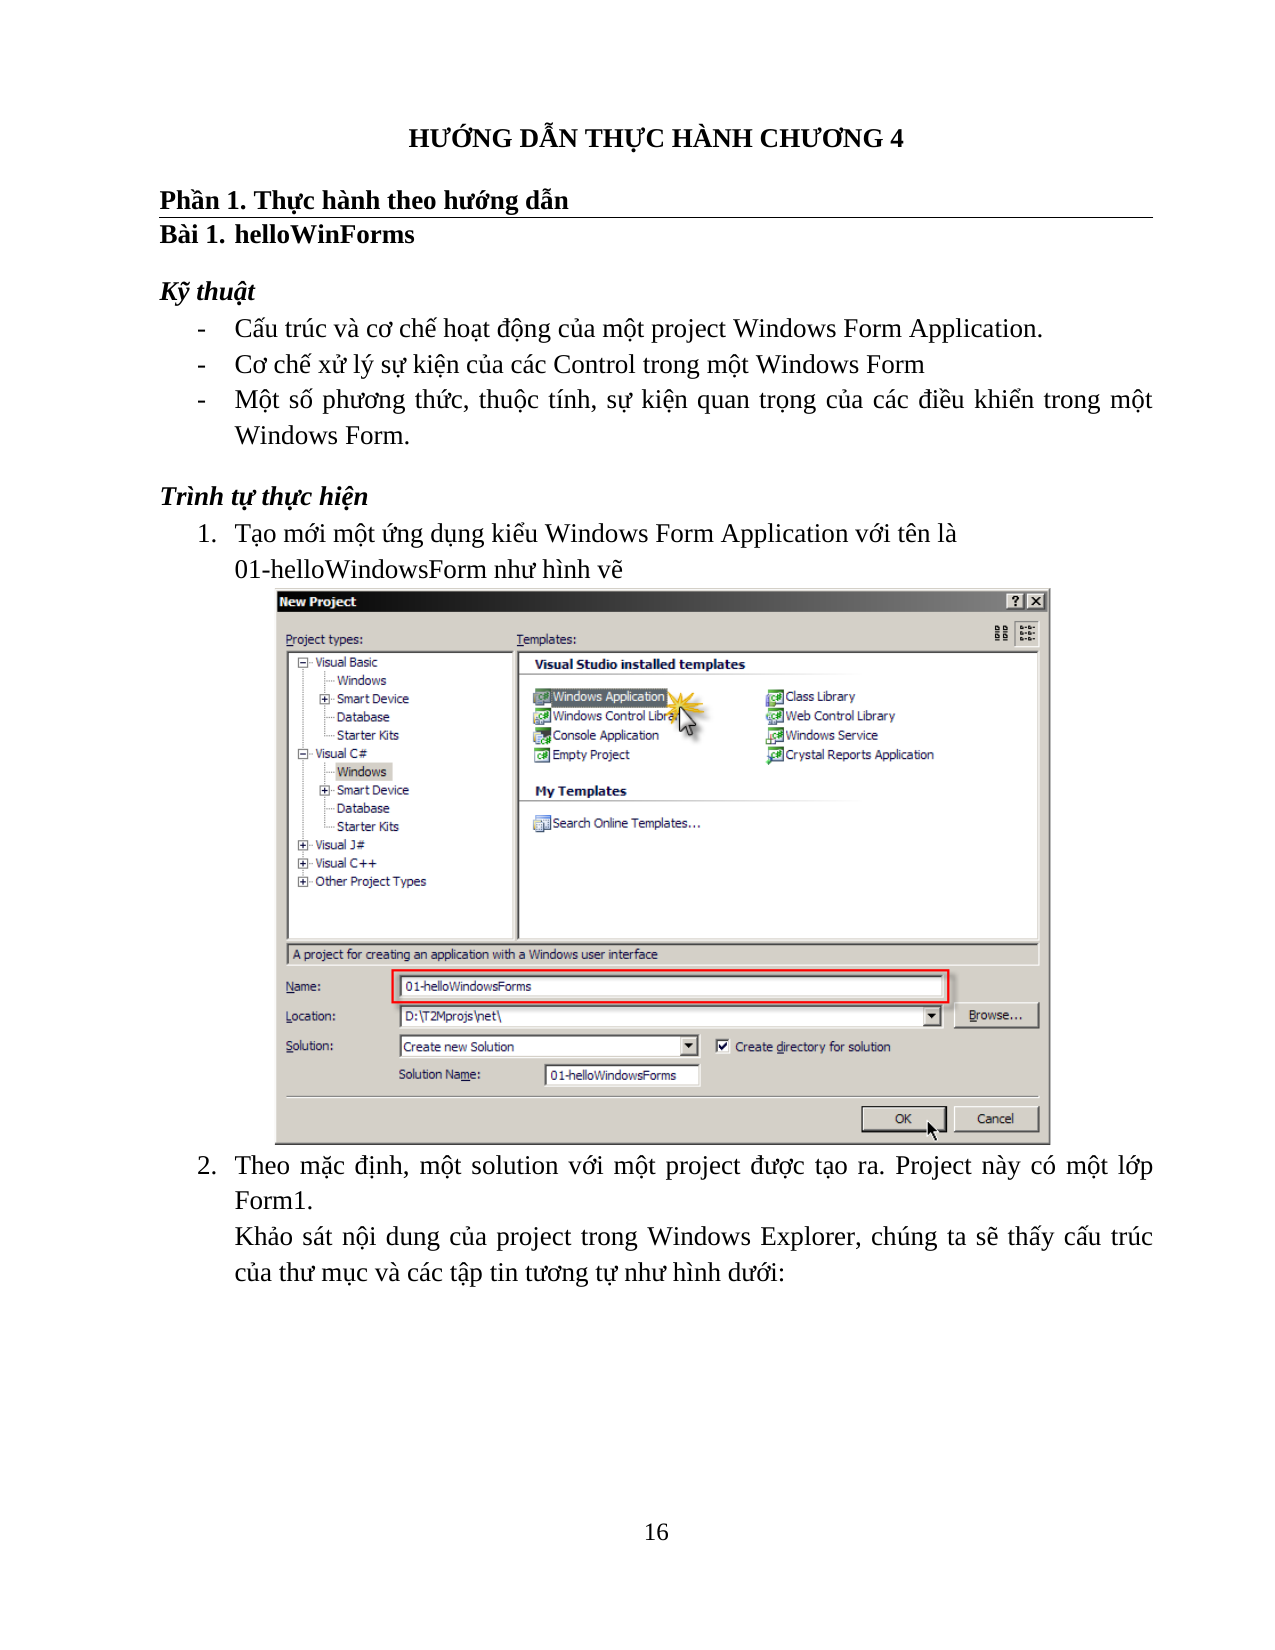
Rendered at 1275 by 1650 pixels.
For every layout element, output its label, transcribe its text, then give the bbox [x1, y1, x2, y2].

text Phần 1. Thực hành theo hướng dẫn [159, 184, 1153, 217]
list Cấu trúc và cơ chế hoạt động của một project Windows Form Application. [197, 312, 1153, 343]
subtitle Kỹ thuật [159, 274, 1153, 306]
picture [274, 588, 1051, 1145]
list Cơ chế xử lý sự kiện của các Control trong một Windows Form [197, 348, 1153, 379]
list helloWinForms [159, 218, 1153, 249]
text Khảo sát nội dung của project trong Windows Explorer, chúng ta sẽ thấy cấu trúc của thư mục và các tập tin tương tự như hình dưới: [234, 1220, 1153, 1287]
list Một số phương thức, thuộc tính, sự kiện quan trọng của các điều khiển trong một Windows Form. [197, 383, 1153, 450]
text HƯỚNG DẪN THỰC HÀNH CHƯƠNG 4 [159, 122, 1153, 153]
list Theo mặc định, một solution với một project được tạo ra. Project này có một lớp Form1. [197, 1149, 1153, 1216]
list Tạo mới một ứng dụng kiểu Windows Form Application với tên là 01-helloWindowsForm như hình vẽ [197, 517, 1153, 584]
subtitle Trình tự thực hiện [159, 480, 1153, 511]
